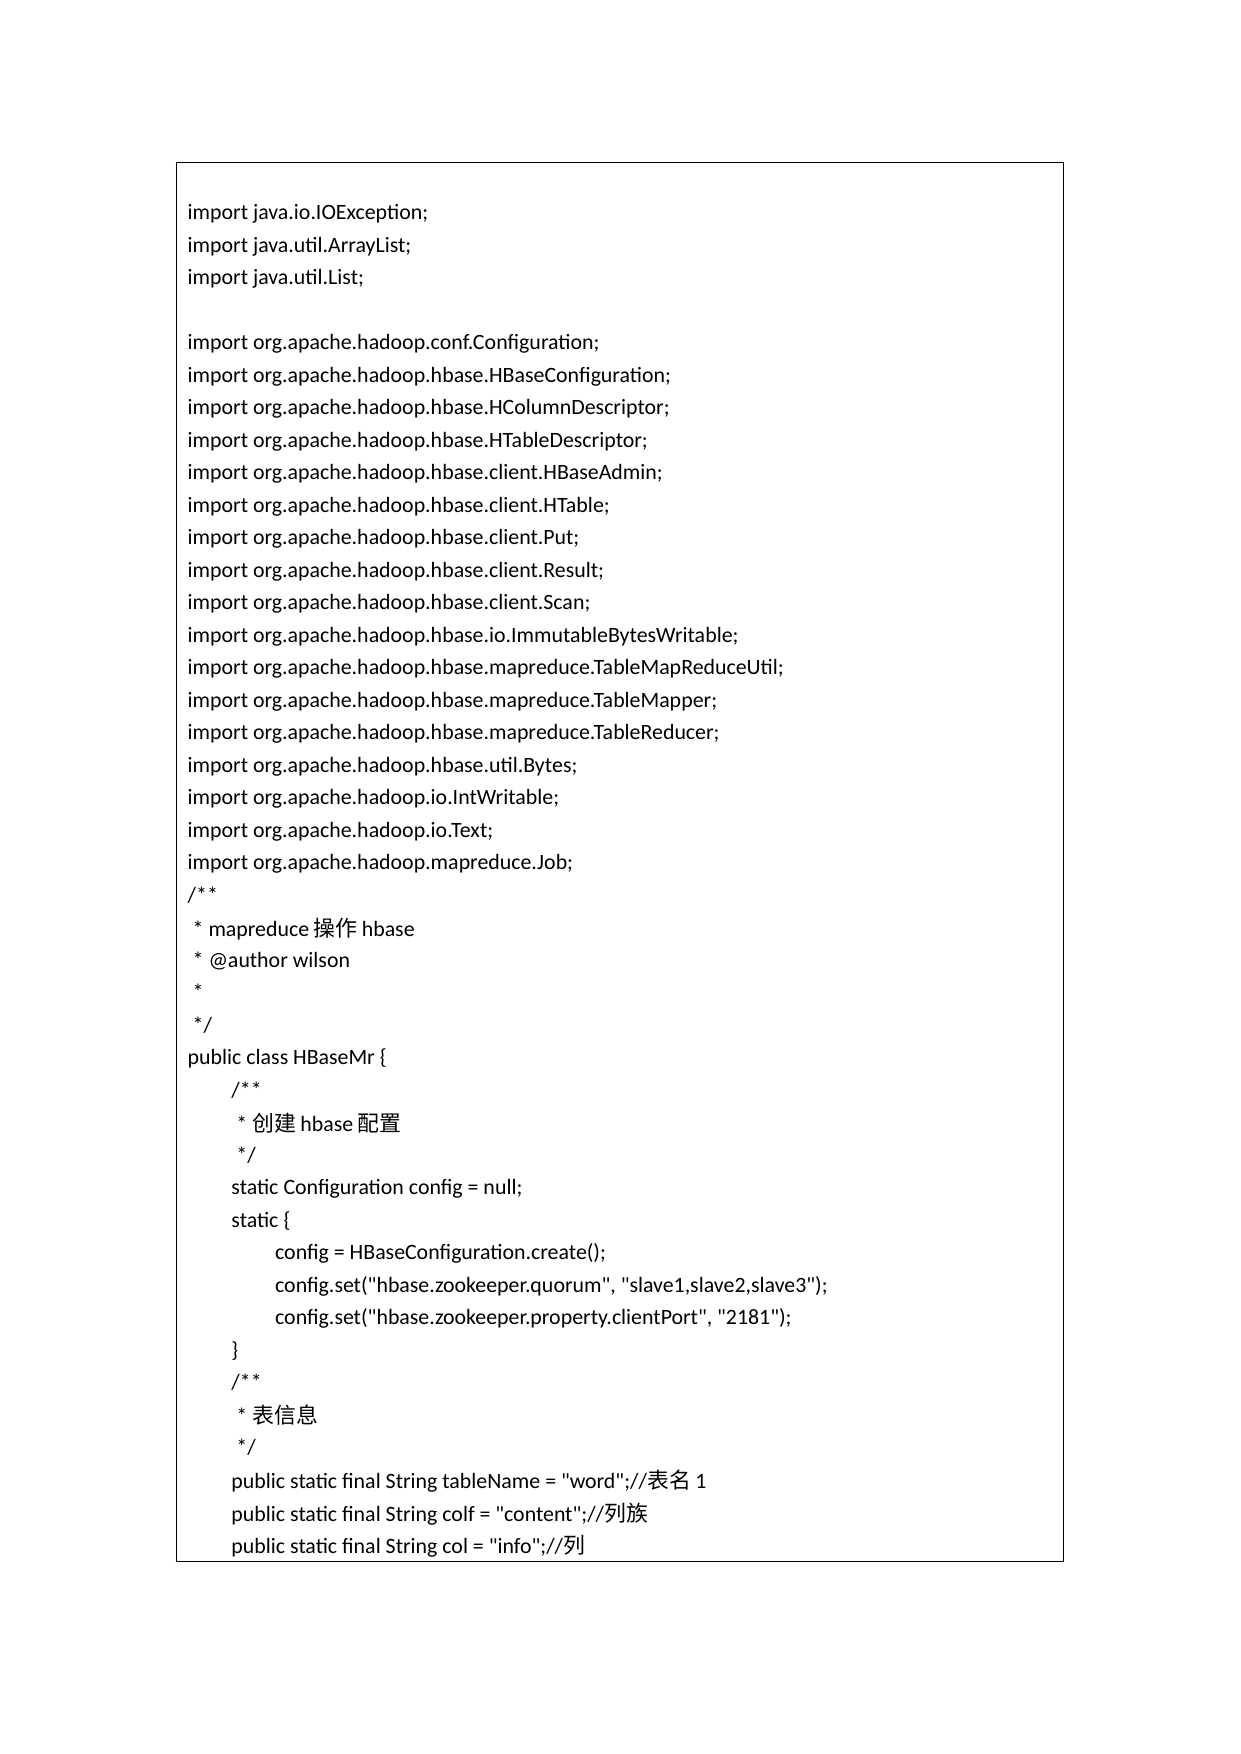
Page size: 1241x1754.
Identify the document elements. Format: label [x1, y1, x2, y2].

table_header [177, 163, 1063, 1561]
